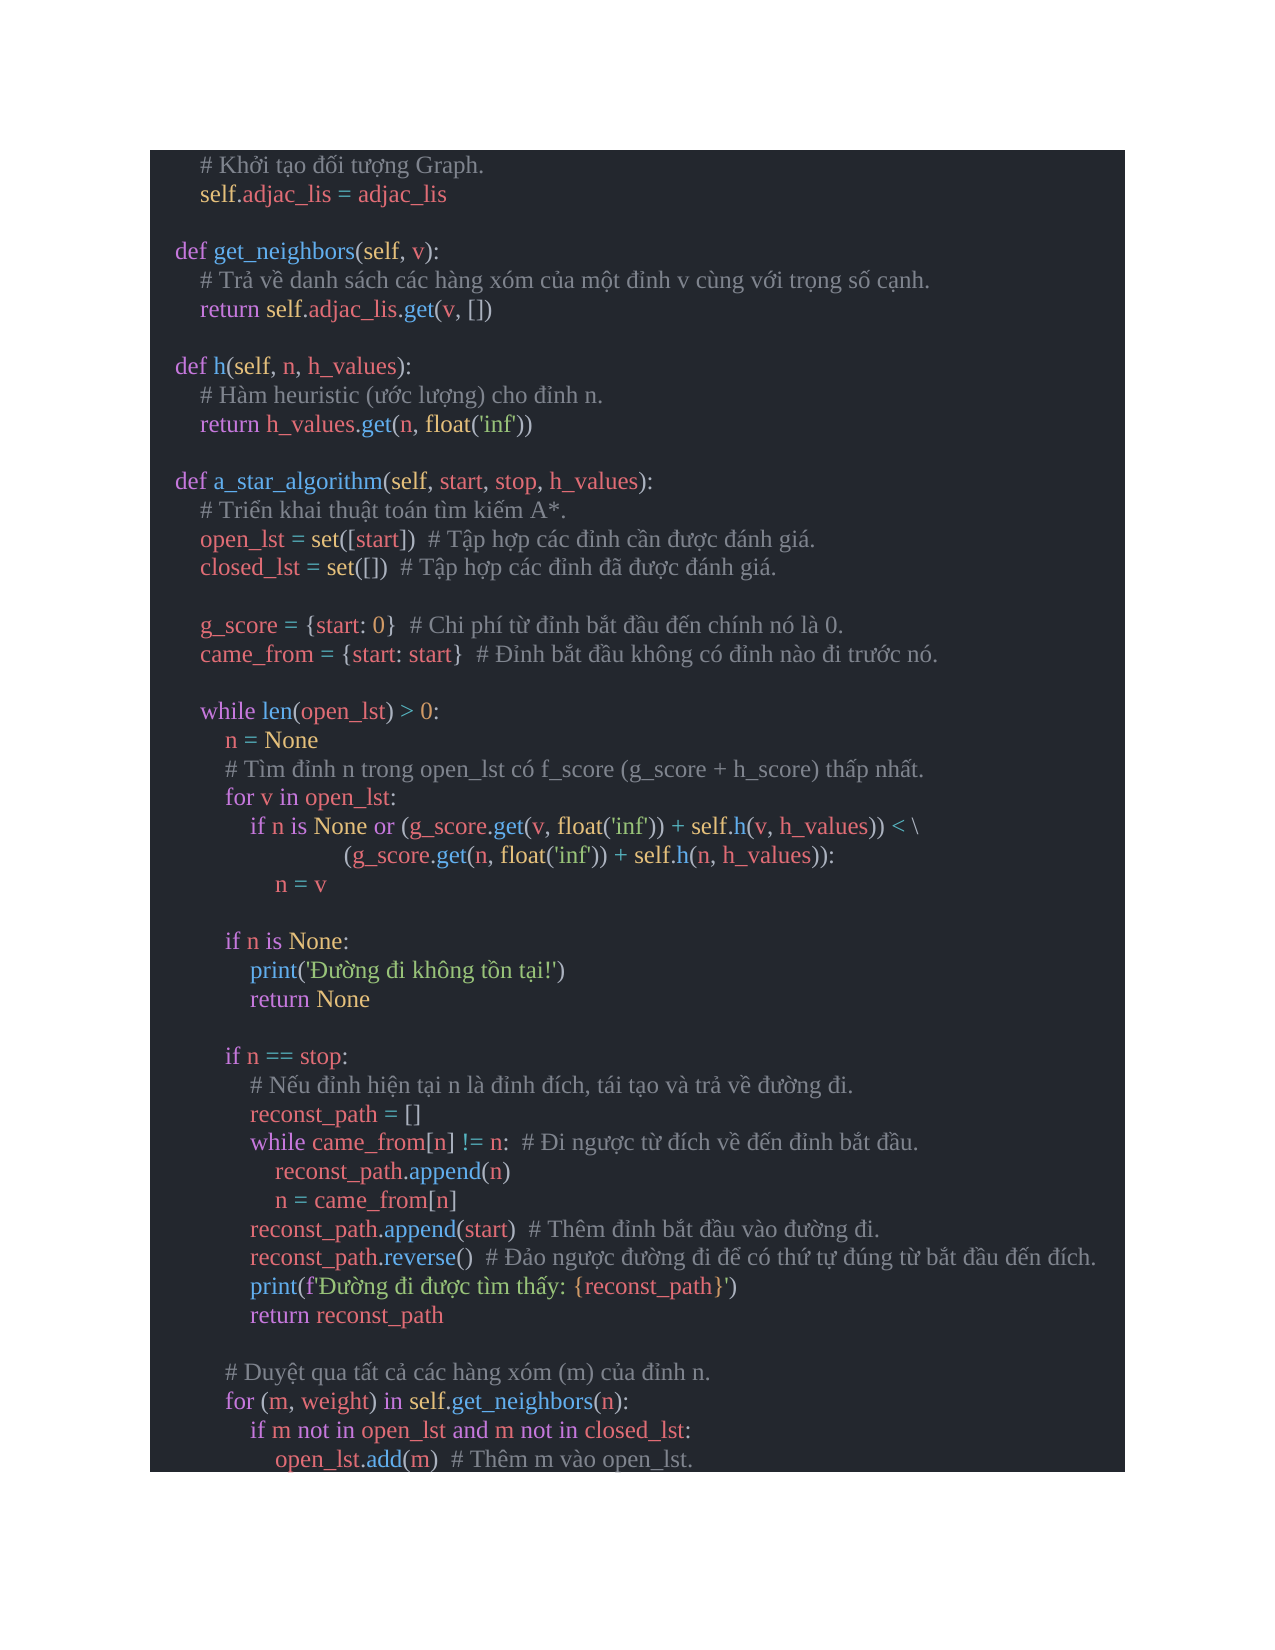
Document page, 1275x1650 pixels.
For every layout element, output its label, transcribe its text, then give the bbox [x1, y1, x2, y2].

text open_lst = set([start]) # Tập hợp các đỉnh cần được đánh giá. [150, 524, 1125, 552]
text n = None [150, 725, 1125, 754]
text print('Đường đi không tồn tại!') [150, 955, 1125, 984]
text # Hàm heuristic (ước lượng) cho đỉnh n. [150, 380, 1125, 409]
text print(f'Đường đi được tìm thấy: {reconst_path}') [150, 1271, 1125, 1300]
text return reconst_path [150, 1300, 1125, 1329]
text def h(self, n, h_values): [150, 351, 1125, 380]
text if n == stop: [150, 1041, 1125, 1070]
text return h_values.get(n, float('inf')) [150, 409, 1125, 437]
text if n is None: [150, 926, 1125, 955]
text if n is None or (g_score.get(v, float('inf')) + self.h(v, h_values)) < \ [150, 811, 1125, 840]
text reconst_path = [] [150, 1099, 1125, 1127]
text g_score = {start: 0} # Chi phí từ đỉnh bắt đầu đến chính nó là 0. [150, 610, 1125, 639]
text self.adjac_lis = adjac_lis [150, 179, 1125, 207]
text def a_star_algorithm(self, start, stop, h_values): [150, 466, 1125, 495]
text open_lst.add(m) # Thêm m vào open_lst. [150, 1444, 1125, 1472]
text reconst_path.append(n) [150, 1156, 1125, 1185]
text # Duyệt qua tất cả các hàng xóm (m) của đỉnh n. [150, 1357, 1125, 1386]
text while came_from[n] != n: # Đi ngược từ đích về đến đỉnh bắt đầu. [150, 1127, 1125, 1156]
text (g_score.get(n, float('inf')) + self.h(n, h_values)): [150, 840, 1125, 869]
text # Trả về danh sách các hàng xóm của một đỉnh v cùng với trọng số cạnh. [150, 265, 1125, 294]
text reconst_path.append(start) # Thêm đỉnh bắt đầu vào đường đi. [150, 1214, 1125, 1242]
text def get_neighbors(self, v): [150, 236, 1125, 265]
text reconst_path.reverse() # Đảo ngược đường đi để có thứ tự đúng từ bắt đầu đến đích. [150, 1242, 1125, 1271]
text n = came_from[n] [150, 1185, 1125, 1214]
text # Tìm đỉnh n trong open_lst có f_score (g_score + h_score) thấp nhất. [150, 754, 1125, 782]
text n = v [150, 869, 1125, 897]
text closed_lst = set([]) # Tập hợp các đỉnh đã được đánh giá. [150, 552, 1125, 581]
text while len(open_lst) > 0: [150, 696, 1125, 725]
text for v in open_lst: [150, 782, 1125, 811]
text for (m, weight) in self.get_neighbors(n): [150, 1386, 1125, 1415]
text # Nếu đỉnh hiện tại n là đỉnh đích, tái tạo và trả về đường đi. [150, 1070, 1125, 1099]
text # Triển khai thuật toán tìm kiếm A*. [150, 495, 1125, 524]
text # Khởi tạo đối tượng Graph. [150, 150, 1125, 179]
text came_from = {start: start} # Đỉnh bắt đầu không có đỉnh nào đi trước nó. [150, 639, 1125, 667]
text return self.adjac_lis.get(v, []) [150, 294, 1125, 322]
text if m not in open_lst and m not in closed_lst: [150, 1415, 1125, 1444]
text return None [150, 984, 1125, 1012]
